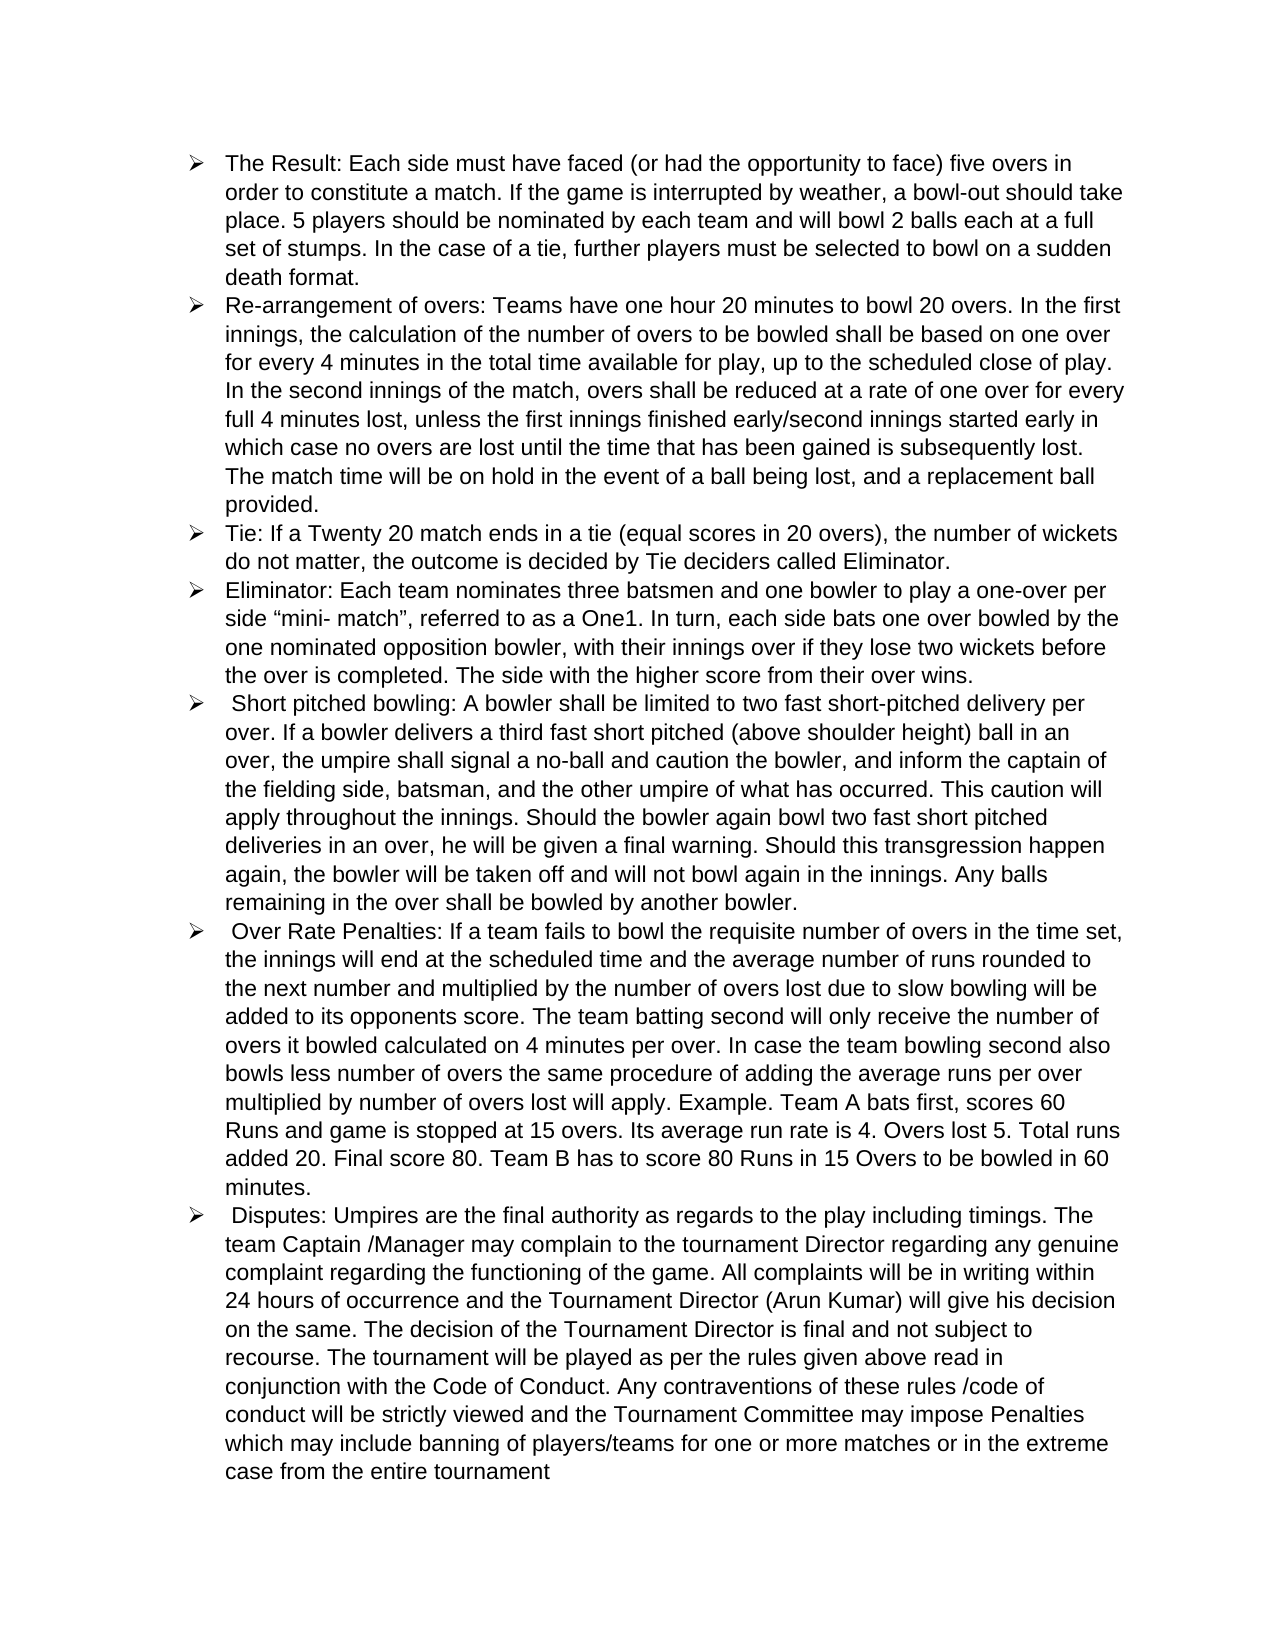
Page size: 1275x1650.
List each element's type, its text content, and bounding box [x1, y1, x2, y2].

list Tie: If a Twenty 20 match ends in a tie (equal scores in 20 overs), the number of wickets do not matter, the outcome is decided by Tie deciders called Eliminator. [187, 520, 1125, 574]
list Over Rate Penalties: If a team fails to bowl the requisite number of overs in the time set, the innings will end at the scheduled time and the average number of runs rounded to the next number and multiplied by the number of overs lost due to slow bowling will be added to its opponents score. The team batting second will only receive the number of overs it bowled calculated on 4 minutes per over. In case the team bowling second also bowls less number of overs the same procedure of adding the average runs per over multiplied by number of overs lost will apply. Example. Team A bats first, scores 60 Runs and game is stopped at 15 overs. Its average run rate is 4. Overs lost 5. Total runs added 20. Final score 80. Team B has to score 80 Runs in 15 Overs to be bowled in 60 minutes. [187, 918, 1125, 1200]
list Short pitched bowling: A bowler shall be limited to two fast short-pitched delivery per over. If a bowler delivers a third fast short pitched (above shoulder height) ball in an over, the umpire shall signal a no-ball and caution the bowler, and inform the captain of the fielding side, batsman, and the other umpire of what has occurred. This caution will apply throughout the innings. Should the bowler again bowl two fast short pitched deliveries in an over, he will be given a final warning. Should this transgression happen again, the bowler will be taken off and will not bowl again in the innings. Any balls remaining in the over shall be bowled by another bowler. [187, 690, 1125, 916]
list Re-arrangement of overs: Teams have one hour 20 minutes to bowl 20 overs. In the first innings, the calculation of the number of overs to be bowled shall be based on one over for every 4 minutes in the total time available for play, up to the scheduled close of play. In the second innings of the match, overs shall be reduced at a rate of one over for every full 4 minutes lost, unless the first innings finished early/second innings started early in which case no overs are lost until the time that has been gained is subsequently lost. The match time will be on hold in the event of a ball being lost, and a replacement ball provided. [187, 292, 1125, 518]
list Eliminator: Each team nominates three batsmen and one bowler to play a one-over per side “mini- match”, referred to as a One1. In turn, each side bats one over bowled by the one nominated opposition bowler, with their innings over if they lose two wickets before the over is completed. The side with the higher score from their over wins. [187, 577, 1125, 688]
list Disputes: Umpires are the final authority as regards to the play including timings. The team Captain /Manager may complain to the tournament Director regarding any genuine complaint regarding the functioning of the game. All complaints will be in writing within 24 hours of occurrence and the Tournament Director (Arun Kumar) will give his decision on the same. The decision of the Tournament Director is final and not subject to recourse. The tournament will be played as per the rules given above read in conjunction with the Code of Conduct. Any contraventions of these rules /code of conduct will be strictly viewed and the Tournament Committee may impose Penalties which may include banning of players/teams for one or more matches or in the extreme case from the entire tournament [187, 1202, 1125, 1484]
list The Result: Each side must have faced (or had the opportunity to face) five overs in order to constitute a match. If the game is interrupted by weather, a bowl-out should take place. 5 players should be nominated by each team and will bowl 2 balls each at a full set of stumps. In the case of a tie, further players must be selected to bowl on a sudden death format. [187, 150, 1125, 290]
